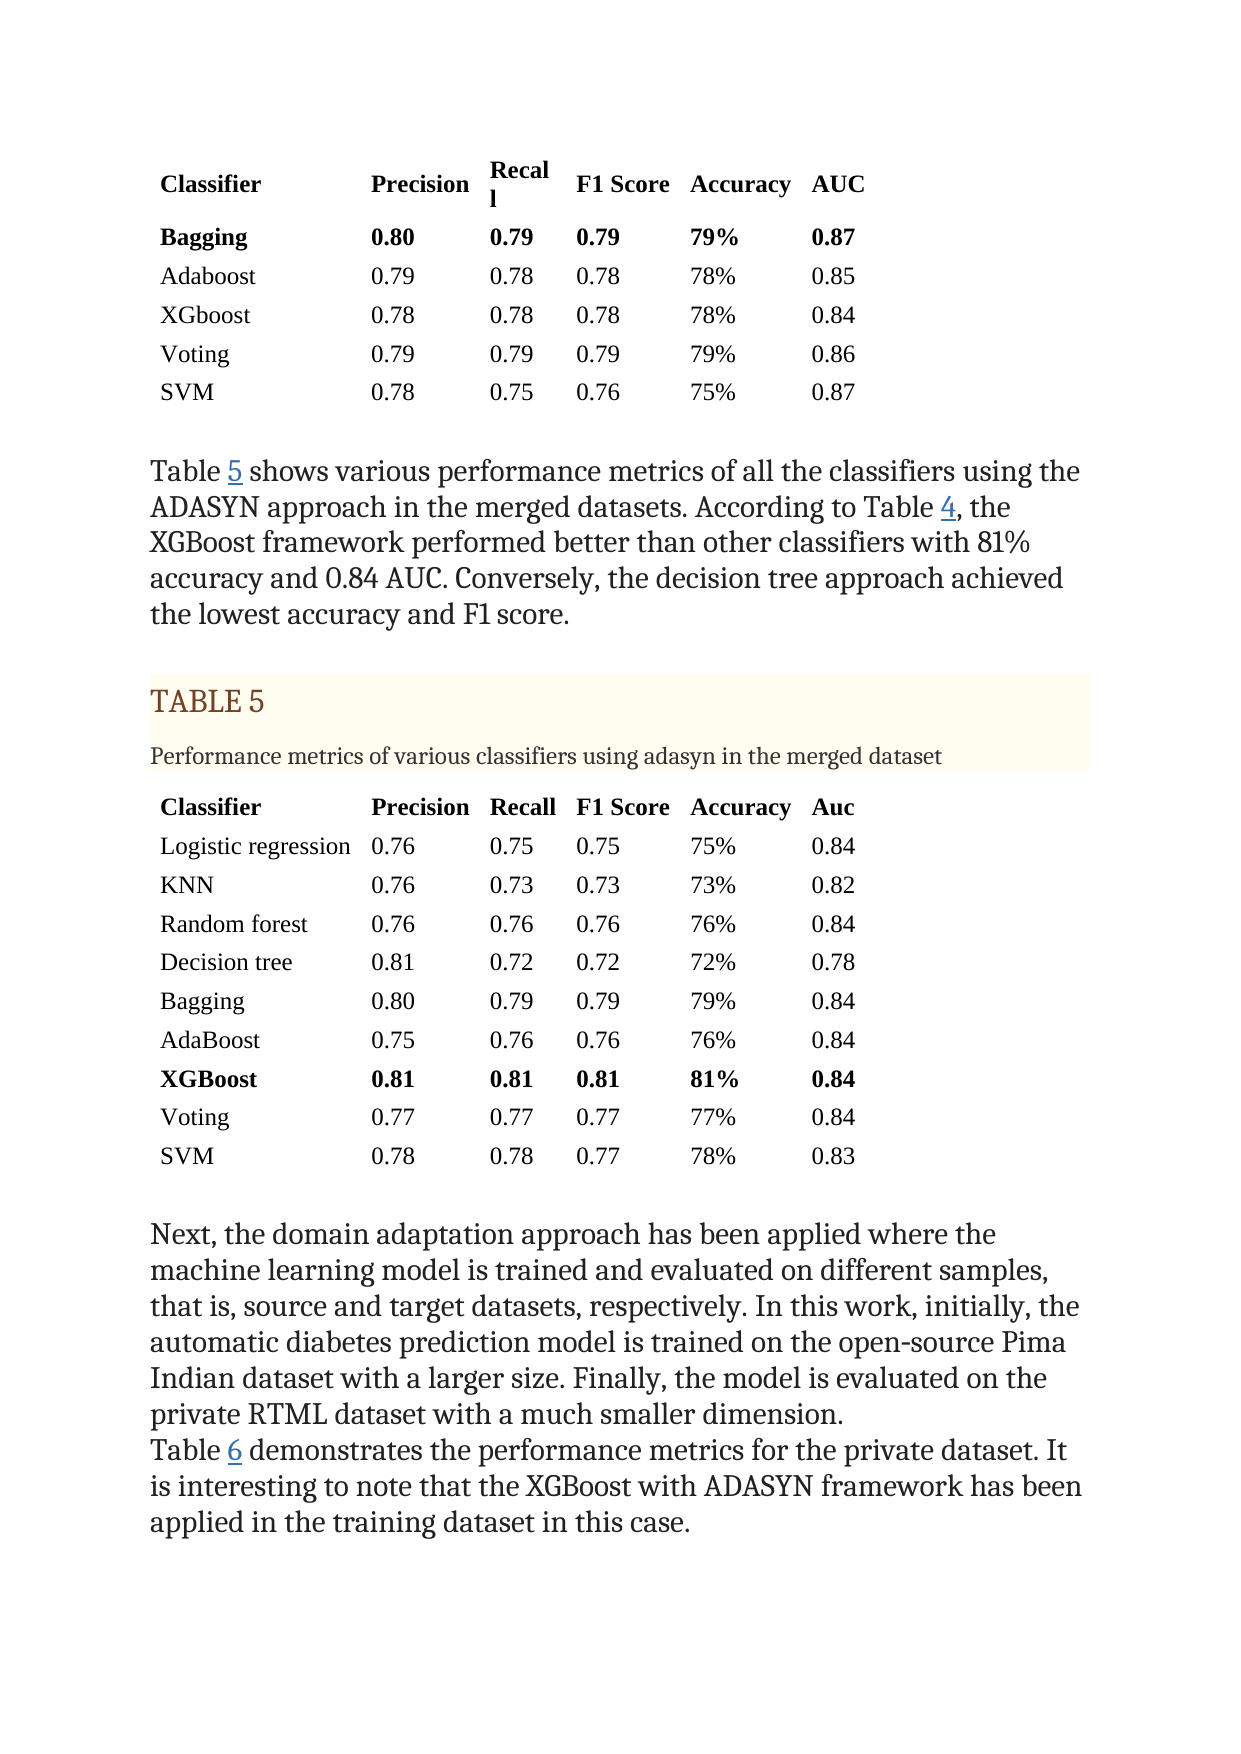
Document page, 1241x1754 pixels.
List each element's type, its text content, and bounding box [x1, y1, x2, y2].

table_cell 0.84 [801, 981, 865, 1020]
table_cell Decision tree [150, 943, 361, 981]
table_cell 0.78 [566, 295, 680, 334]
table_cell 0.76 [566, 1020, 680, 1059]
table_cell 76% [680, 1020, 801, 1059]
table_cell 0.82 [801, 865, 865, 904]
table_cell 0.75 [480, 373, 566, 411]
table_cell 0.78 [361, 373, 479, 411]
table_cell 0.76 [361, 865, 479, 904]
table_cell 0.77 [480, 1098, 566, 1136]
table_header F1 Score [566, 150, 680, 217]
table_cell 0.77 [566, 1136, 680, 1175]
text TABLE 5 [150, 674, 1090, 721]
table_cell 0.76 [566, 373, 680, 411]
table_cell 0.75 [566, 826, 680, 865]
table_cell 0.79 [566, 981, 680, 1020]
table_cell XGboost [150, 295, 361, 334]
table_cell 78% [680, 295, 801, 334]
table_cell 0.78 [480, 295, 566, 334]
table_header Recall [480, 150, 566, 217]
table_cell 0.81 [361, 1059, 479, 1097]
table_header Recall [480, 788, 566, 826]
table_cell 0.84 [801, 904, 865, 942]
table_cell Voting [150, 1098, 361, 1136]
table_cell 0.76 [361, 826, 479, 865]
table_cell 0.76 [480, 904, 566, 942]
table_cell 81% [680, 1059, 801, 1097]
table_cell 77% [680, 1098, 801, 1136]
table_cell 79% [680, 981, 801, 1020]
table_cell 75% [680, 373, 801, 411]
table_cell Bagging [150, 218, 361, 256]
table_cell 0.78 [361, 295, 479, 334]
table_cell 78% [680, 256, 801, 295]
table_cell Logistic regression [150, 826, 361, 865]
table_cell 0.73 [480, 865, 566, 904]
text Performance metrics of various classifiers using adasyn in the merged dataset [150, 742, 1090, 771]
table_header AUC [801, 150, 876, 217]
table_cell 0.80 [361, 218, 479, 256]
table_cell 0.84 [801, 1098, 865, 1136]
table_cell 79% [680, 334, 801, 372]
text Next, the domain adaptation approach has been applied where the machine learning model is trained and evaluated on different samples, that is, source and target datasets, respectively. In this work, initially, the automatic diabetes prediction model is trained on the open‐source Pima Indian dataset with a larger size. Finally, the model is evaluated on the private RTML dataset with a much smaller dimension. Table 6 demonstrates the performance metrics for the private dataset. It is interesting to note that the XGBoost with ADASYN framework has been applied in the training dataset in this case. [150, 1217, 1090, 1540]
table_cell 0.72 [566, 943, 680, 981]
table_cell 0.78 [566, 256, 680, 295]
table_header Classifier [150, 788, 361, 826]
table_cell 0.76 [566, 904, 680, 942]
table_cell 0.79 [480, 334, 566, 372]
table_cell 0.84 [801, 826, 865, 865]
table_cell Bagging [150, 981, 361, 1020]
table_cell 0.75 [480, 826, 566, 865]
table_cell 0.83 [801, 1136, 865, 1175]
table_cell 0.81 [480, 1059, 566, 1097]
table_cell 0.79 [361, 256, 479, 295]
table_cell 0.81 [361, 943, 479, 981]
table_header Precision [361, 788, 479, 826]
table_cell 0.72 [480, 943, 566, 981]
table_cell 0.78 [801, 943, 865, 981]
table_cell 76% [680, 904, 801, 942]
table_cell 0.79 [480, 218, 566, 256]
table_cell 0.77 [566, 1098, 680, 1136]
table_cell 0.78 [480, 1136, 566, 1175]
table_cell 0.73 [566, 865, 680, 904]
table_cell 75% [680, 826, 801, 865]
table_cell KNN [150, 865, 361, 904]
table_cell Adaboost [150, 256, 361, 295]
table_cell Voting [150, 334, 361, 372]
table_cell SVM [150, 373, 361, 411]
table_cell 0.79 [566, 218, 680, 256]
table_header F1 Score [566, 788, 680, 826]
table_cell 0.80 [361, 981, 479, 1020]
table_header Auc [801, 788, 865, 826]
table_cell AdaBoost [150, 1020, 361, 1059]
table_cell 0.79 [361, 334, 479, 372]
table_cell 0.79 [566, 334, 680, 372]
table_cell SVM [150, 1136, 361, 1175]
table_cell 79% [680, 218, 801, 256]
table_cell 0.84 [801, 1020, 865, 1059]
table_cell 0.84 [801, 295, 876, 334]
table_cell 0.79 [480, 981, 566, 1020]
table_header Classifier [150, 150, 361, 217]
table_cell 73% [680, 865, 801, 904]
table_cell 0.76 [361, 904, 479, 942]
table_cell 0.86 [801, 334, 876, 372]
table_cell 0.87 [801, 373, 876, 411]
table_cell 0.87 [801, 218, 876, 256]
table_cell 0.78 [361, 1136, 479, 1175]
table_header Precision [361, 150, 479, 217]
table_cell 78% [680, 1136, 801, 1175]
table_header Accuracy [680, 788, 801, 826]
table_cell XGBoost [150, 1059, 361, 1097]
table_cell 0.81 [566, 1059, 680, 1097]
table_cell 0.78 [480, 256, 566, 295]
table_cell 0.76 [480, 1020, 566, 1059]
table_cell Random forest [150, 904, 361, 942]
table_cell 0.75 [361, 1020, 479, 1059]
text Table 5 shows various performance metrics of all the classifiers using the ADASYN approach in the merged datasets. According to Table 4, the XGBoost framework performed better than other classifiers with 81% accuracy and 0.84 AUC. Conversely, the decision tree approach achieved the lowest accuracy and F1 score. [150, 453, 1090, 633]
table_cell 0.85 [801, 256, 876, 295]
table_header Accuracy [680, 150, 801, 217]
table_cell 0.84 [801, 1059, 865, 1097]
table_cell 72% [680, 943, 801, 981]
table_cell 0.77 [361, 1098, 479, 1136]
